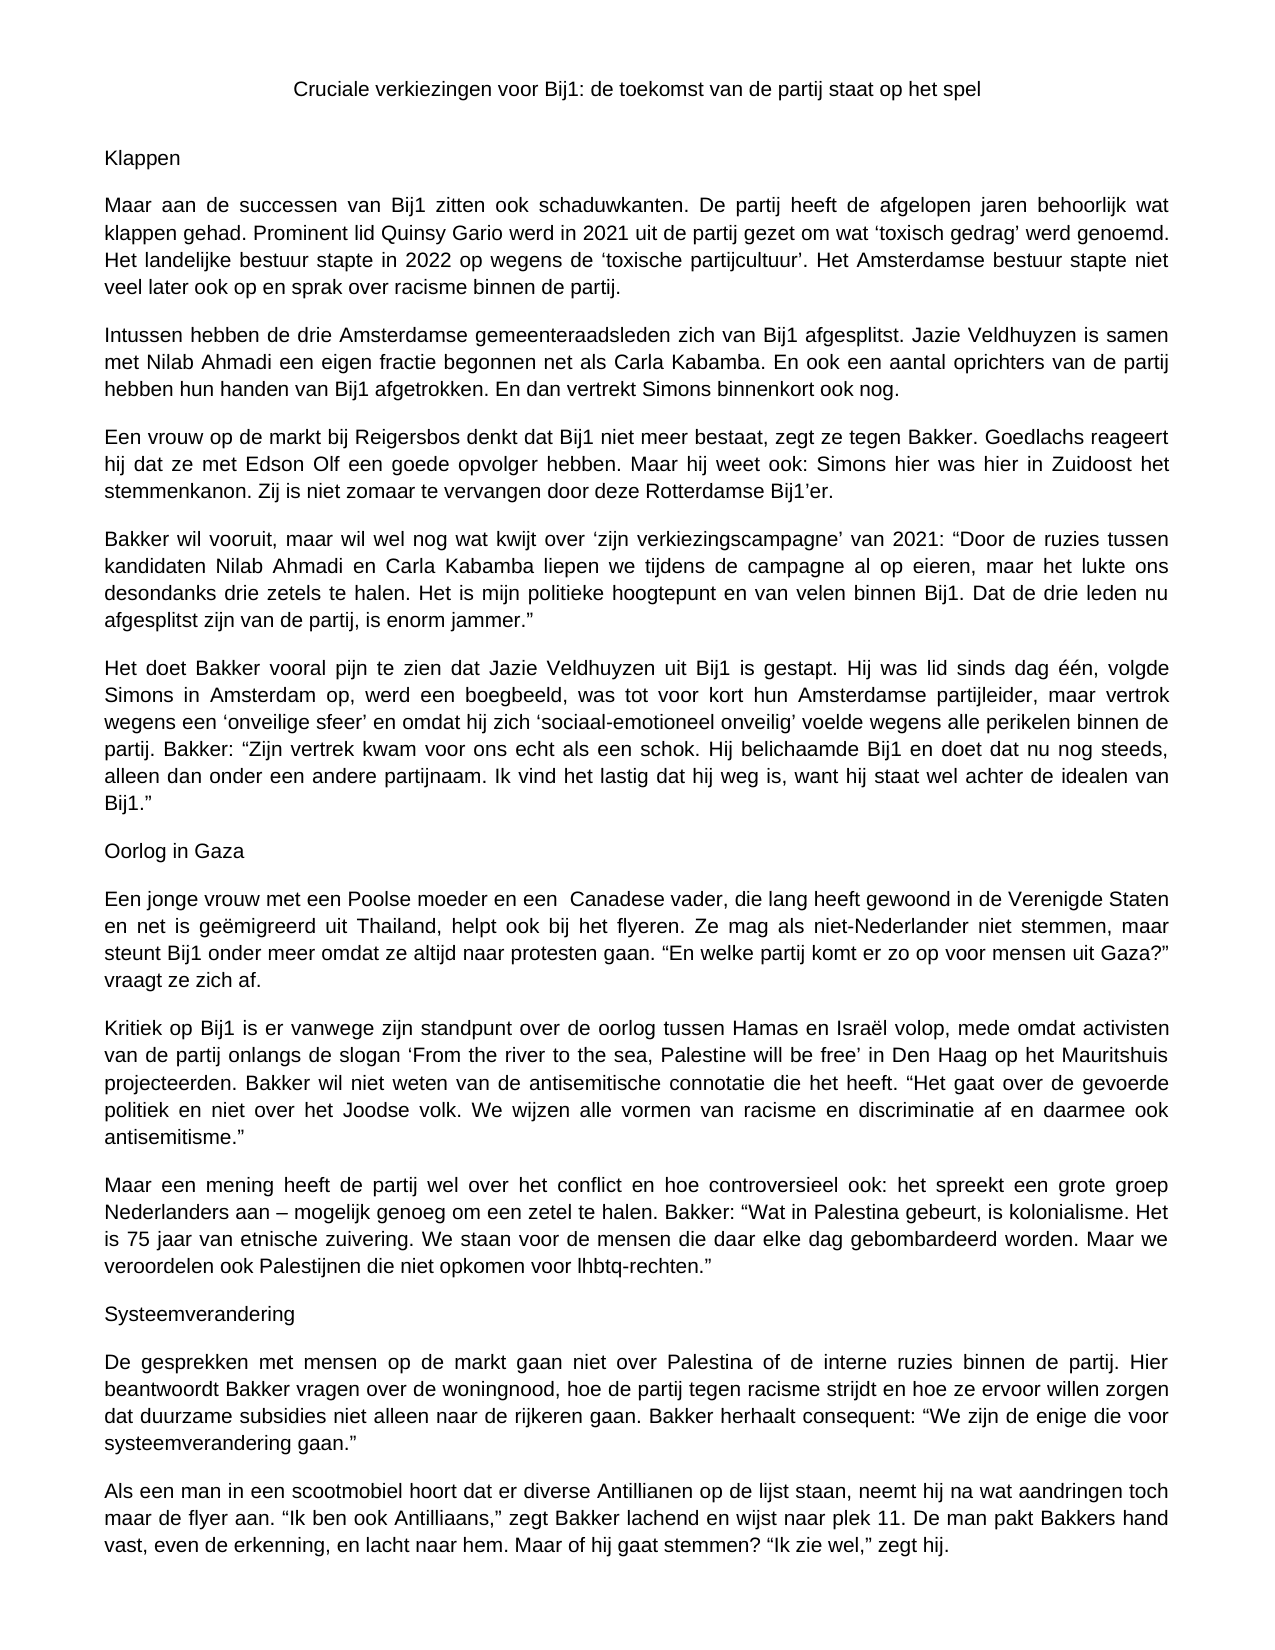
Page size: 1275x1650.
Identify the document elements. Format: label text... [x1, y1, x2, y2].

text Een jonge vrouw met een Poolse moeder en een Canadese vader, die lang heeft gewoond in de Verenigde Staten en net is geëmigreerd uit Thailand, helpt ook bij het flyeren. Ze mag als niet-Nederlander niet stemmen, maar steunt Bij1 onder meer omdat ze altijd naar protesten gaan. “En welke partij komt er zo op voor mensen uit Gaza?” vraagt ze zich af. [104, 884, 1171, 992]
text Systeemverandering [104, 1298, 1171, 1326]
text Het doet Bakker vooral pijn te zien dat Jazie Veldhuyzen uit Bij1 is gestapt. Hij was lid sinds dag één, volgde Simons in Amsterdam op, werd een boegbeeld, was tot voor kort hun Amsterdamse partijleider, maar vertrok wegens een ‘onveilige sfeer’ en omdat hij zich ‘sociaal-emotioneel onveilig’ voelde wegens alle perikelen binnen de partij. Bakker: “Zijn vertrek kwam voor ons echt als een schok. Hij belichaamde Bij1 en doet dat nu nog steeds, alleen dan onder een andere partijnaam. Ik vind het lastig dat hij weg is, want hij staat wel achter de idealen van Bij1.” [104, 653, 1171, 815]
text Als een man in een scootmobiel hoort dat er diverse Antillianen op de lijst staan, neemt hij na wat aandringen toch maar de flyer aan. “Ik ben ook Antilliaans,” zegt Bakker lachend en wijst naar plek 11. De man pakt Bakkers hand vast, even de erkenning, en lacht naar hem. Maar of hij gaat stemmen? “Ik zie wel,” zegt hij. [104, 1476, 1171, 1557]
text Klappen [104, 142, 1171, 169]
text Bakker wil vooruit, maar wil wel nog wat kwijt over ‘zijn verkiezingscampagne’ van 2021: “Door de ruzies tussen kandidaten Nilab Ahmadi en Carla Kabamba liepen we tijdens de campagne al op eieren, maar het lukte ons desondanks drie zetels te halen. Het is mijn politieke hoogtepunt en van velen binnen Bij1. Dat de drie leden nu afgesplitst zijn van de partij, is enorm jammer.” [104, 523, 1171, 632]
text Intussen hebben de drie Amsterdamse gemeenteraadsleden zich van Bij1 afgesplitst. Jazie Veldhuyzen is samen met Nilab Ahmadi een eigen fractie begonnen net als Carla Kabamba. En ook een aantal oprichters van de partij hebben hun handen van Bij1 afgetrokken. En dan vertrekt Simons binnenkort ook nog. [104, 319, 1171, 401]
text Oorlog in Gaza [104, 836, 1171, 863]
text Een vrouw op de markt bij Reigersbos denkt dat Bij1 niet meer bestaat, zegt ze tegen Bakker. Goedlachs reageert hij dat ze met Edson Olf een goede opvolger hebben. Maar hij weet ook: Simons hier was hier in Zuidoost het stemmenkanon. Zij is niet zomaar te vervangen door deze Rotterdamse Bij1’er. [104, 421, 1171, 503]
text De gesprekken met mensen op de markt gaan niet over Palestina of de interne ruzies binnen de partij. Hier beantwoordt Bakker vragen over de woningnood, hoe de partij tegen racisme strijdt en hoe ze ervoor willen zorgen dat duurzame subsidies niet alleen naar de rijkeren gaan. Bakker herhaalt consequent: “We zijn de enige die voor systeemverandering gaan.” [104, 1346, 1171, 1455]
text Kritiek op Bij1 is er vanwege zijn standpunt over de oorlog tussen Hamas en Israël volop, mede omdat activisten van de partij onlangs de slogan ‘From the river to the sea, Palestine will be free’ in Den Haag op het Mauritshuis projecteerden. Bakker wil niet weten van de antisemitische connotatie die het heeft. “Het gaat over de gevoerde politiek en niet over het Joodse volk. We wijzen alle vormen van racisme en discriminatie af en daarmee ook antisemitisme.” [104, 1013, 1171, 1148]
text Maar een mening heeft de partij wel over het conflict en hoe controversieel ook: het spreekt een grote groep Nederlanders aan – mogelijk genoeg om een zetel te halen. Bakker: “Wat in Palestina gebeurt, is kolonialisme. Het is 75 jaar van etnische zuivering. We staan voor de mensen die daar elke dag gebombardeerd worden. Maar we veroordelen ook Palestijnen die niet opkomen voor lhbtq-rechten.” [104, 1169, 1171, 1278]
text Maar aan de successen van Bij1 zitten ook schaduwkanten. De partij heeft de afgelopen jaren behoorlijk wat klappen gehad. Prominent lid Quinsy Gario werd in 2021 uit de partij gezet om wat ‘toxisch gedrag’ werd genoemd. Het landelijke bestuur stapte in 2022 op wegens de ‘toxische partijcultuur’. Het Amsterdamse bestuur stapte niet veel later ook op en sprak over racisme binnen de partij. [104, 190, 1171, 298]
